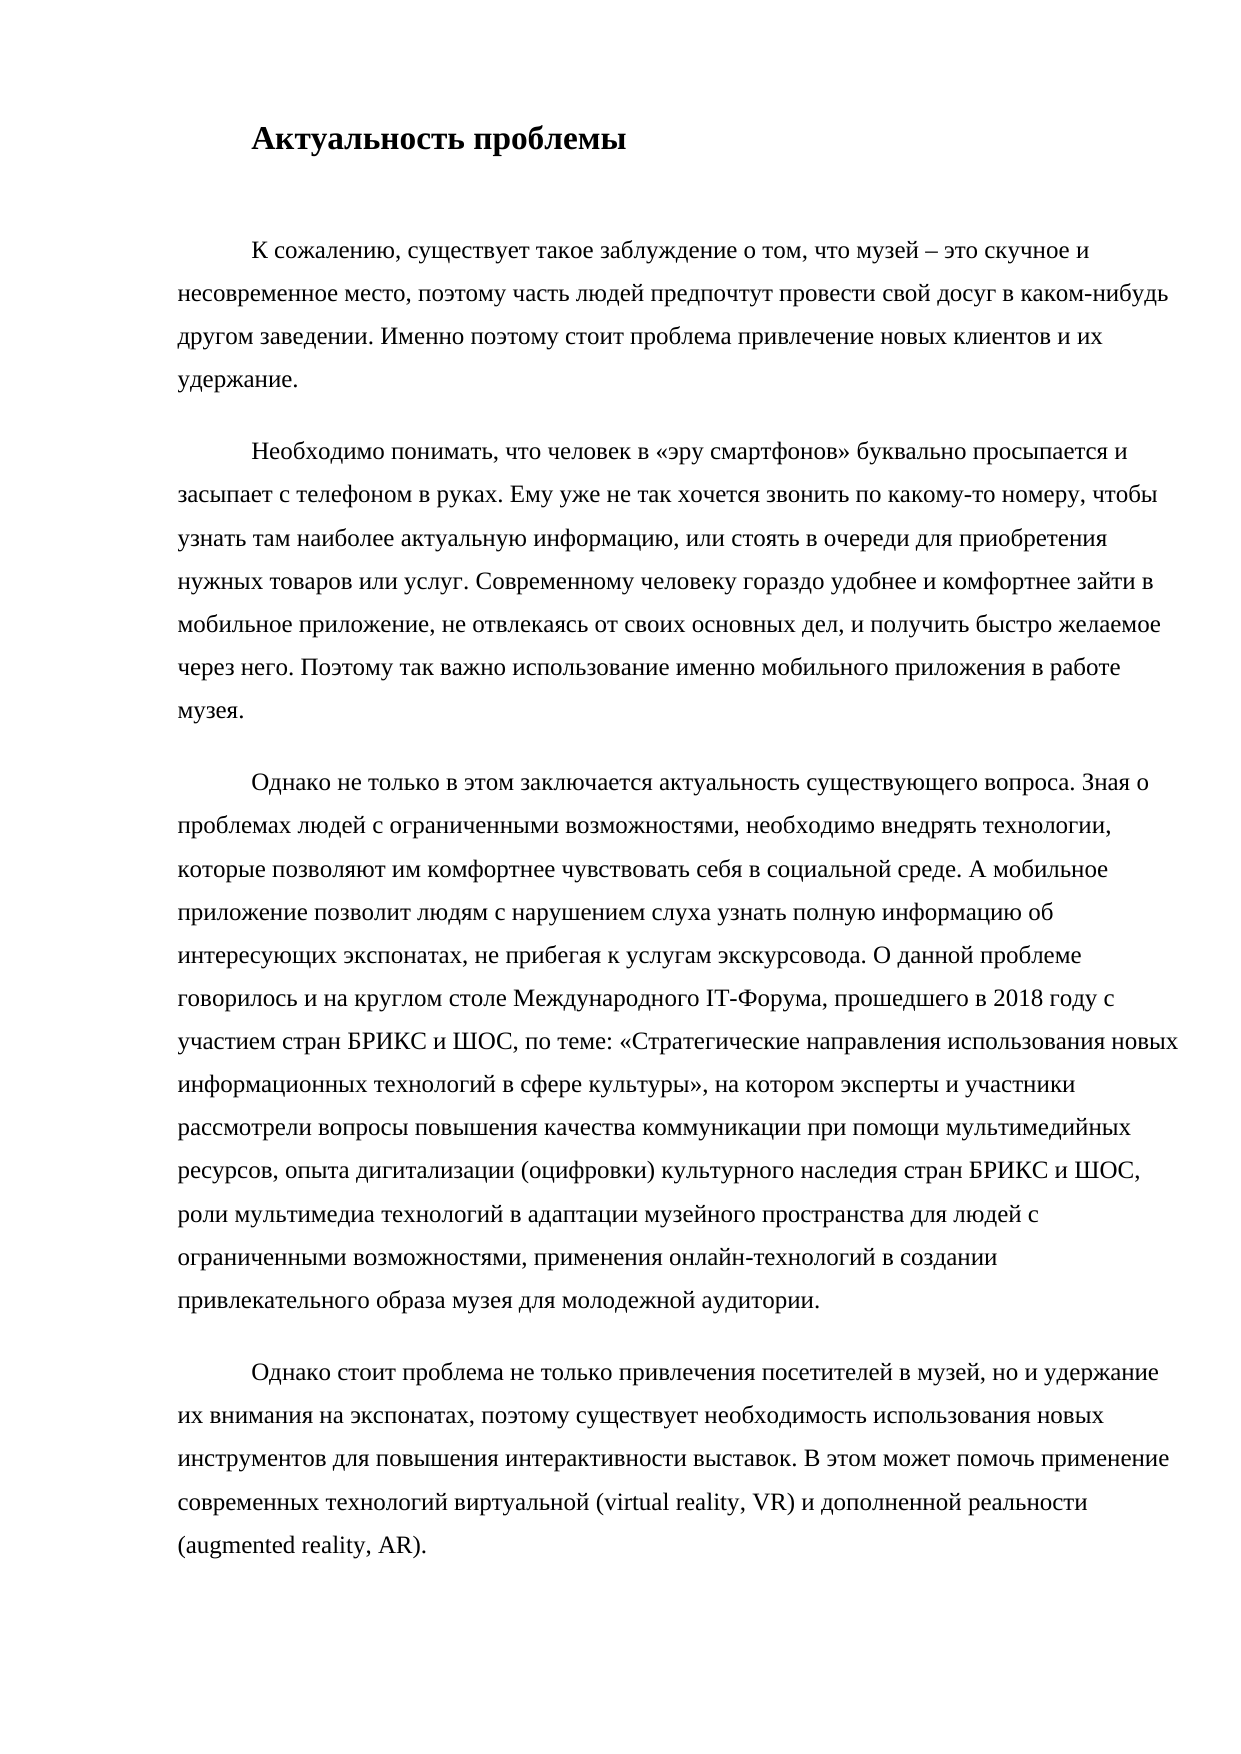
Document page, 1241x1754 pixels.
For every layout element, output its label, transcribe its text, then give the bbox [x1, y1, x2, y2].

text Однако не только в этом заключается актуальность существующего вопроса. Зная о проблемах людей с ограниченными возможностями, необходимо внедрять технологии, которые позволяют им комфортнее чувствовать себя в социальной среде. А мобильное приложение позволит людям с нарушением слуха узнать полную информацию об интересующих экспонатах, не прибегая к услугам экскурсовода. О данной проблеме говорилось и на круглом столе Международного IT-Форума, прошедшего в 2018 году с участием стран БРИКС и ШОС, по теме: «Стратегические направления использования новых информационных технологий в сфере культуры», на котором эксперты и участники рассмотрели вопросы повышения качества коммуникации при помощи мультимедийных ресурсов, опыта дигитализации (оцифровки) культурного наследия стран БРИКС и ШОС, роли мультимедиа технологий в адаптации музейного пространства для людей с ограниченными возможностями, применения онлайн-технологий в создании привлекательного образа музея для молодежной аудитории. [177, 767, 1181, 1314]
text Однако стоит проблема не только привлечения посетителей в музей, но и удержание их внимания на экспонатах, поэтому существует необходимость использования новых инструментов для повышения интерактивности выставок. В этом может помочь применение современных технологий виртуальной (virtual reality, VR) и дополненной реальности (augmented reality, AR). [177, 1357, 1181, 1558]
subtitle Актуальность проблемы [251, 118, 1181, 156]
